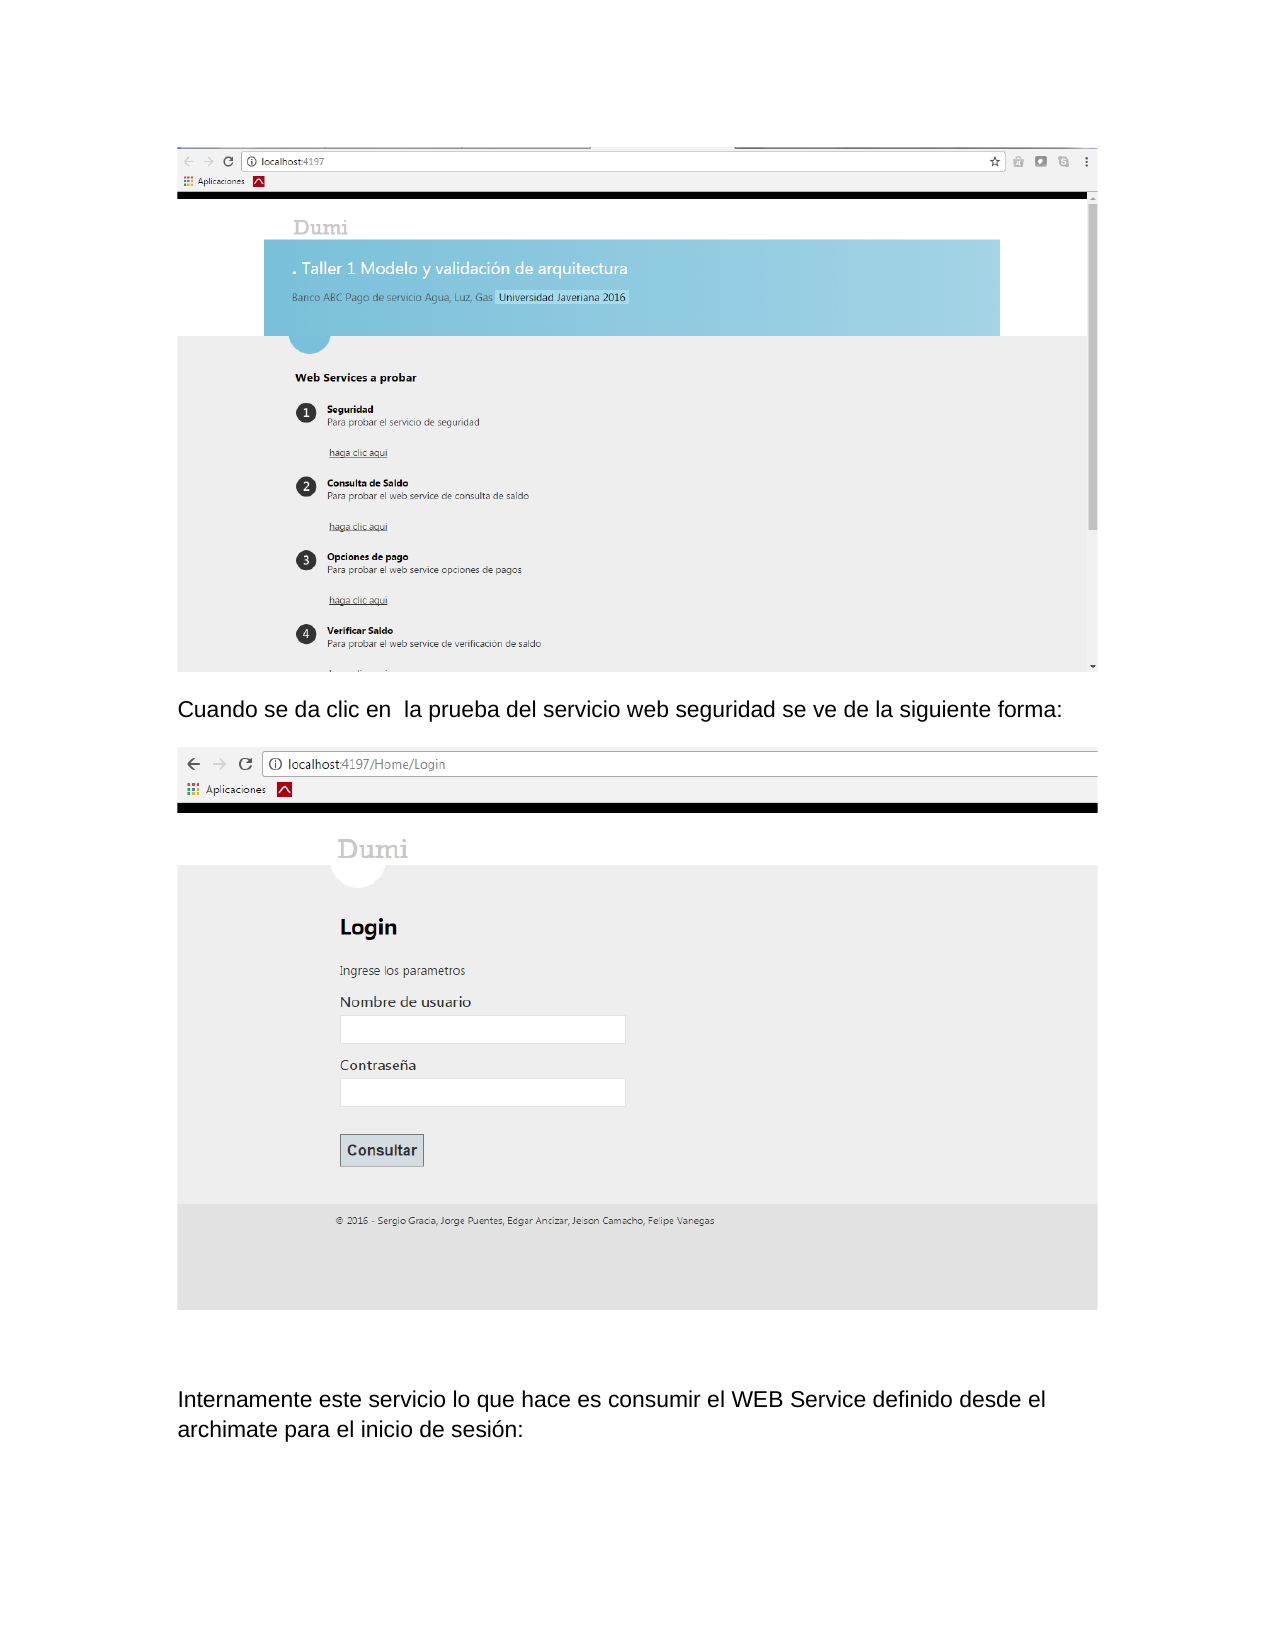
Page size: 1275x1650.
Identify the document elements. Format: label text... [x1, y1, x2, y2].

picture [177, 147, 1098, 672]
text Internamente este servicio lo que hace es consumir el WEB Service definido desde el archimate para el inicio de sesión: [177, 1386, 1098, 1442]
text Cuando se da clic en la prueba del servicio web seguridad se ve de la siguiente forma: [177, 696, 1098, 723]
picture [177, 747, 1098, 1310]
